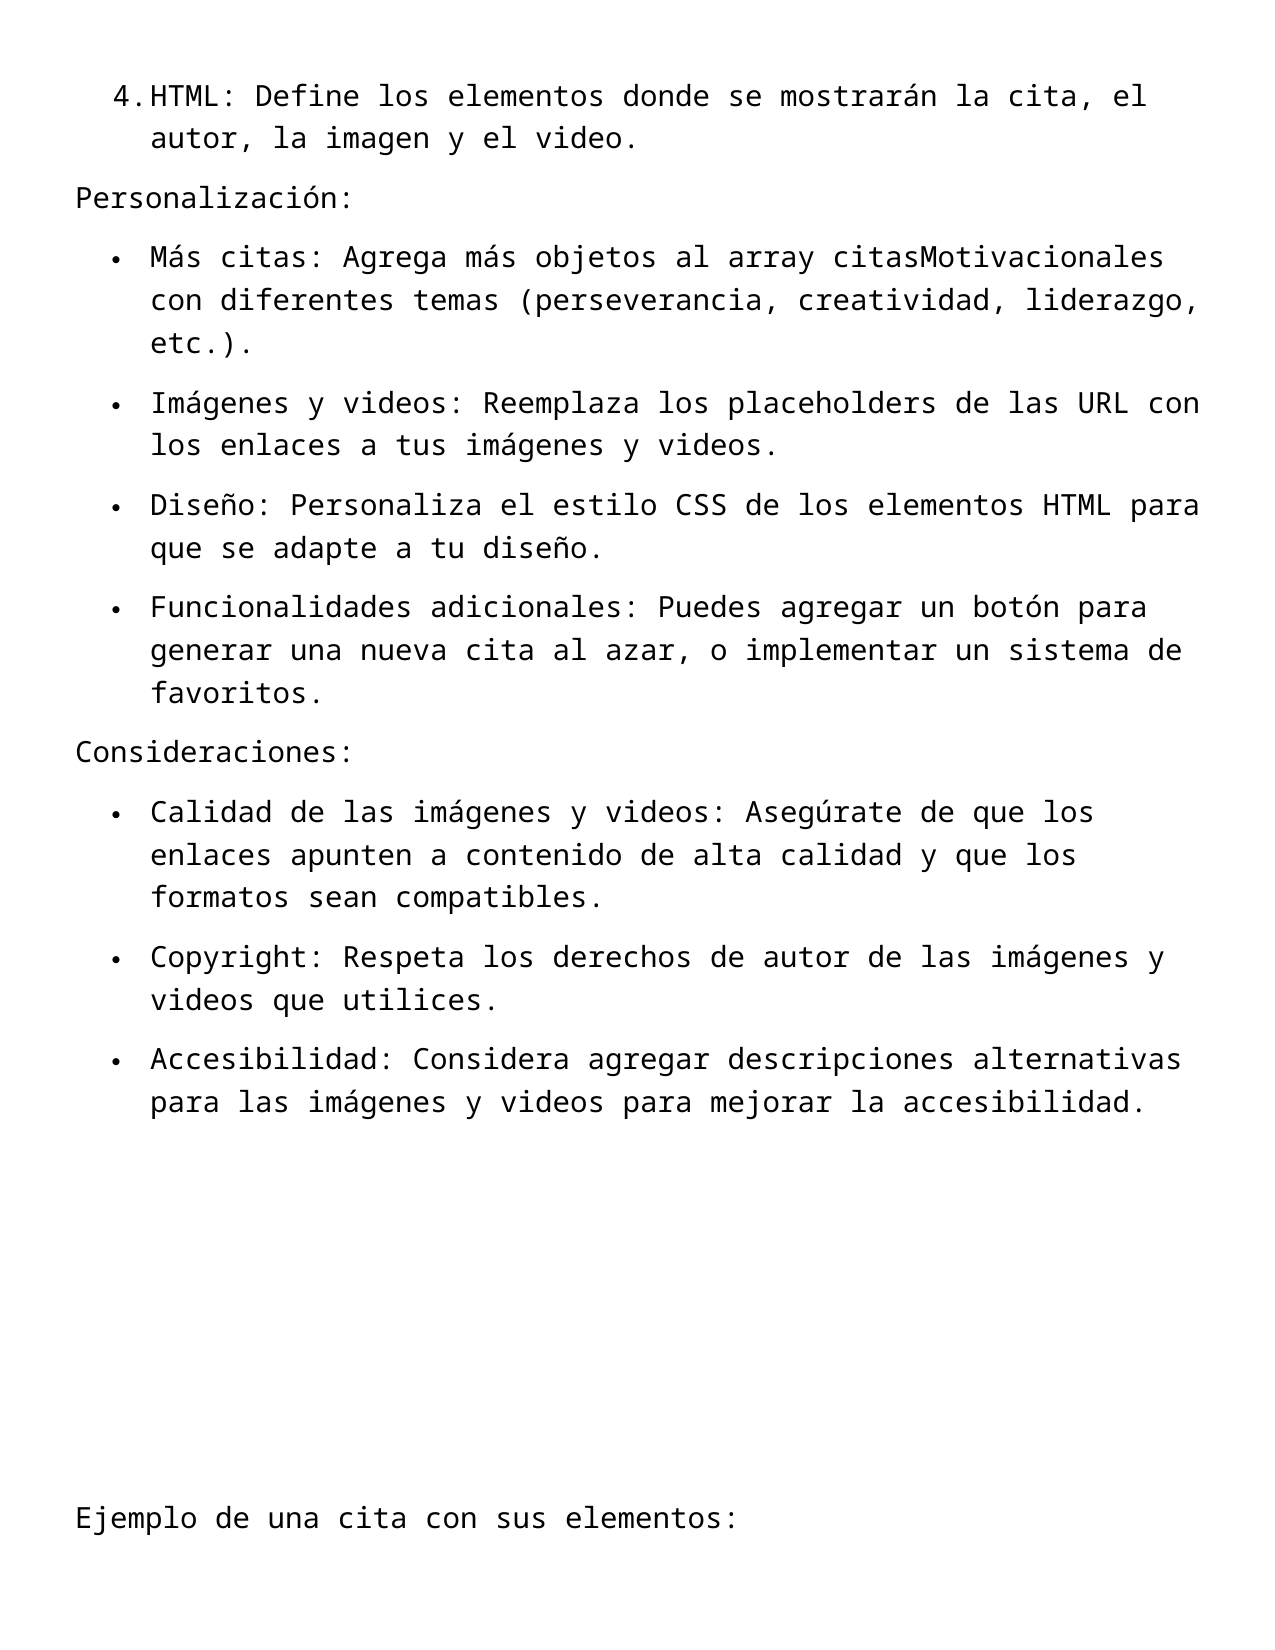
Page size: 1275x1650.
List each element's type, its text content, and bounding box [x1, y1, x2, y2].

text Consideraciones: [75, 732, 1200, 771]
text Personalización: [75, 177, 1200, 217]
list Accesibilidad: Considera agregar descripciones alternativas para las imágenes y videos para mejorar la accesibilidad. [112, 1038, 1200, 1121]
list HTML: Define los elementos donde se mostrarán la cita, el autor, la imagen y el video. [112, 75, 1200, 157]
list Copyright: Respeta los derechos de autor de las imágenes y videos que utilices. [112, 936, 1200, 1019]
list Funcionalidades adicionales: Puedes agregar un botón para generar una nueva cita al azar, o implementar un sistema de favoritos. [112, 586, 1200, 712]
text Ejemplo de una cita con sus elementos: [75, 1498, 1200, 1537]
list Más citas: Agrega más objetos al array citasMotivacionales con diferentes temas (perseverancia, creatividad, liderazgo, etc.). [112, 237, 1200, 362]
list Diseño: Personaliza el estilo CSS de los elementos HTML para que se adapte a tu diseño. [112, 484, 1200, 567]
list Imágenes y videos: Reemplaza los placeholders de las URL con los enlaces a tus imágenes y videos. [112, 382, 1200, 464]
list Calidad de las imágenes y videos: Asegúrate de que los enlaces apunten a contenido de alta calidad y que los formatos sean compatibles. [112, 791, 1200, 916]
